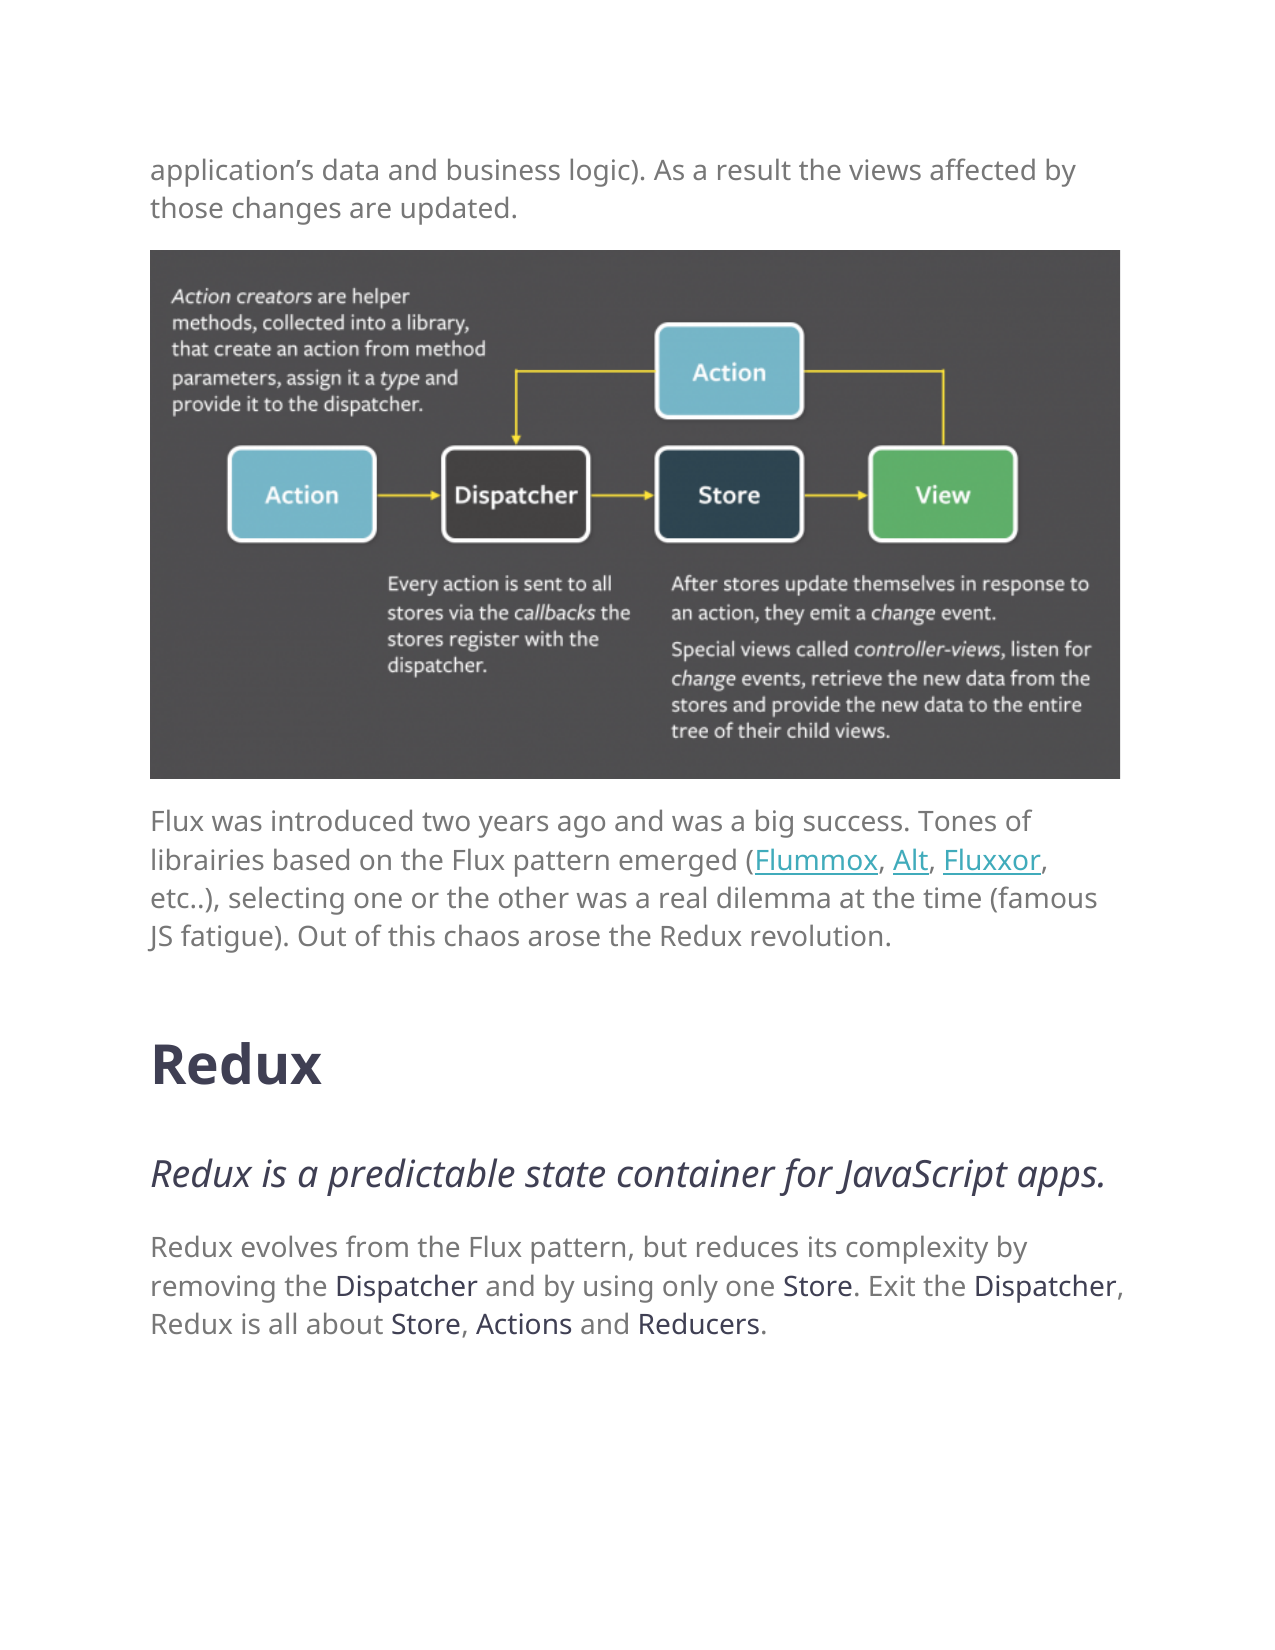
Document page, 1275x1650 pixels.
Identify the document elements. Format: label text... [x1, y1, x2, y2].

text Redux is a predictable state container for JavaScript apps. [150, 1147, 1125, 1198]
text Flux was introduced two years ago and was a big success. Tones of librairies based on the Flux pattern emerged (Flummox, Alt, Fluxxor, etc..), selecting one or the other was a real dilemma at the time (famous JS fatigue). Out of this chaos arose the Redux revolution. [150, 802, 1125, 955]
picture [150, 250, 1121, 779]
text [150, 150, 1125, 227]
text Redux evolves from the Flux pattern, but reduces its complexity by removing the Dispatcher and by using only one Store. Exit the Dispatcher, Redux is all about Store, Actions and Reducers. [150, 1228, 1125, 1343]
subtitle Redux [150, 1025, 1125, 1101]
